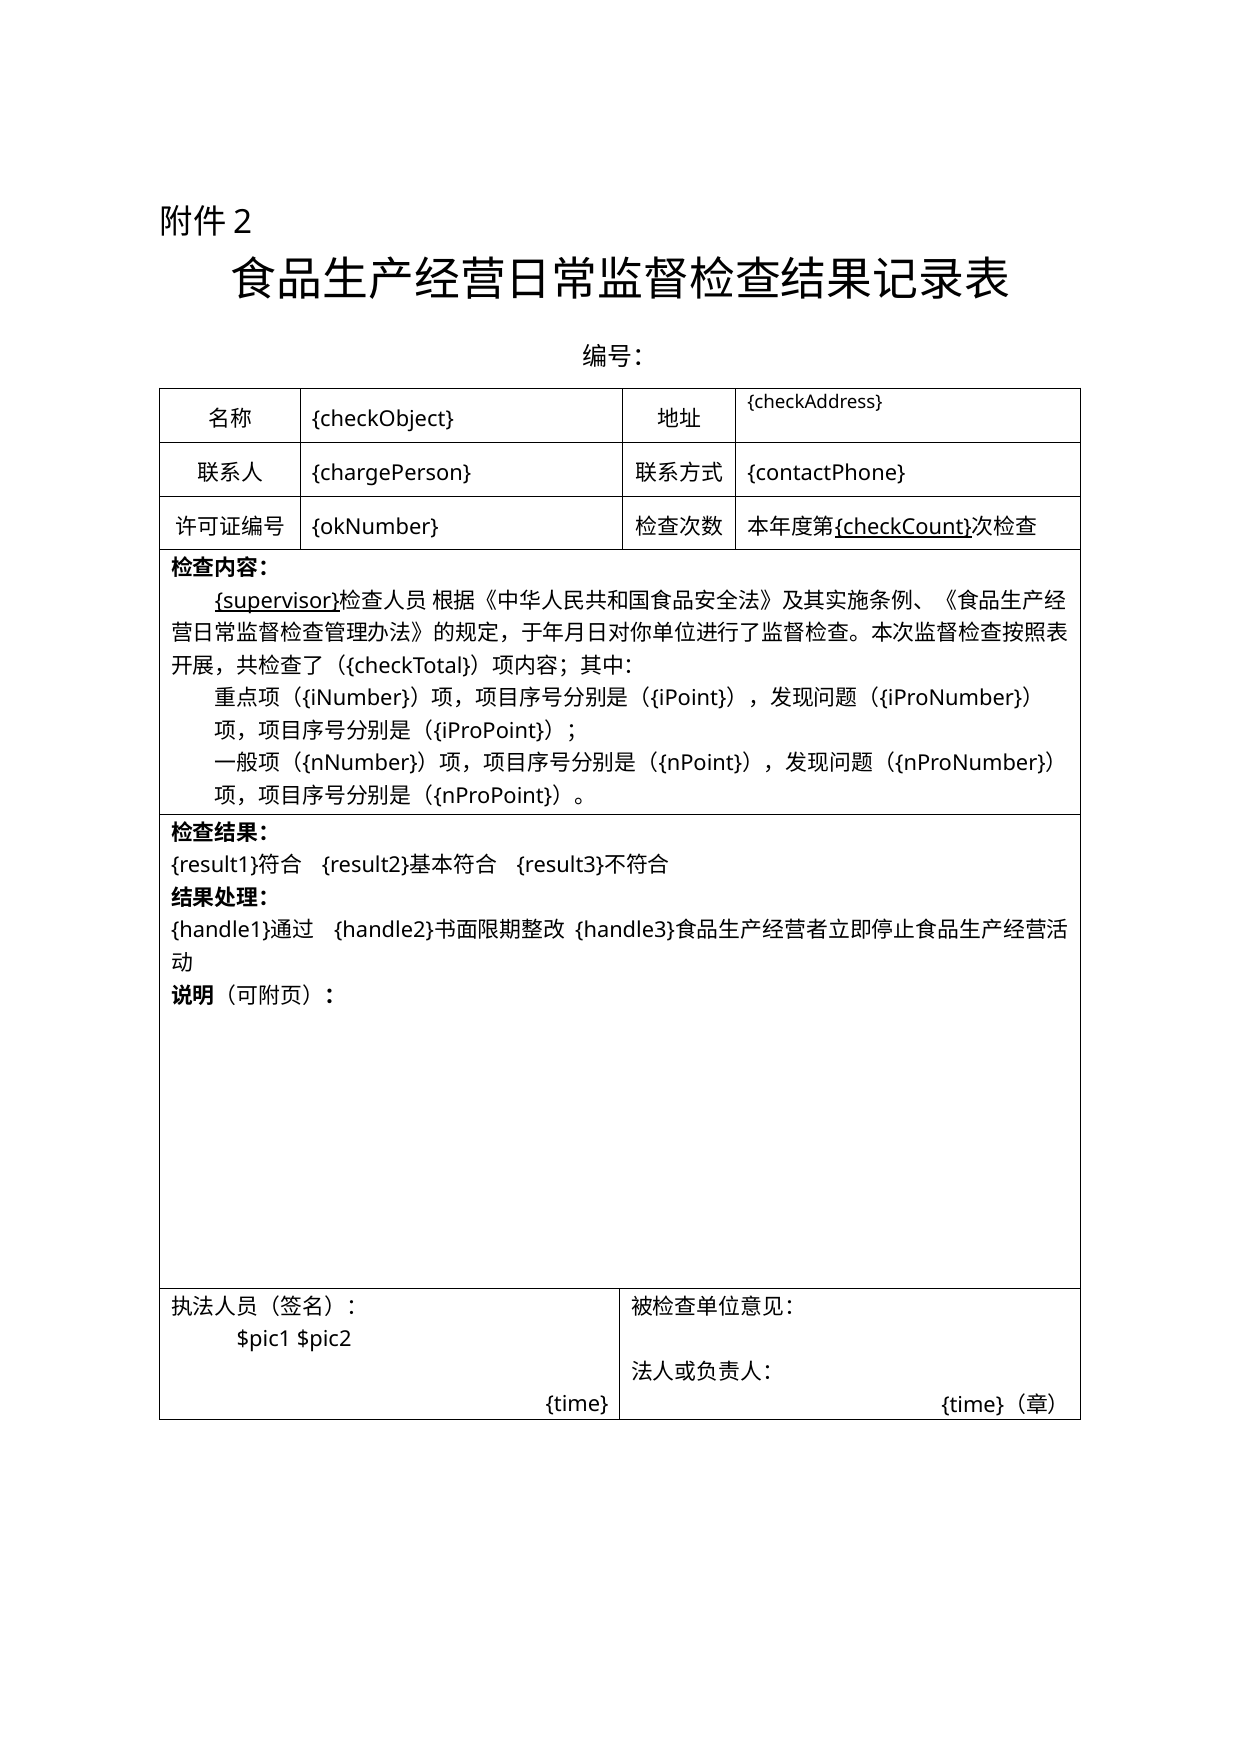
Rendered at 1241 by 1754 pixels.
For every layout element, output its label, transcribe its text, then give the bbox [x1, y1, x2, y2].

table_header 名称 [160, 389, 300, 442]
table_cell 检查结果： {result1}符合 {result2}基本符合 {result3}不符合 结果处理： {handle1}通过 {handle2}书面限期整改 {handle3}食品生产经营者立即停止食品生产经营活动 说明（可附页）： [160, 815, 1080, 1288]
table_cell {chargePerson} [301, 443, 622, 496]
table_cell 联系人 [160, 443, 300, 496]
text 附件2 [159, 187, 1081, 252]
table_cell 本年度第{checkCount}次检查 [736, 497, 1080, 549]
table_header {checkObject} [301, 389, 622, 442]
table_header 地址 [623, 389, 735, 442]
table_cell 许可证编号 [160, 497, 300, 549]
text 编号： [159, 322, 1081, 387]
table_cell {contactPhone} [736, 443, 1080, 496]
table_cell 检查次数 [623, 497, 735, 549]
table_cell {okNumber} [301, 497, 622, 549]
table_cell 执法人员（签名）： $pic1 $pic2 {time} [160, 1289, 619, 1419]
table_cell 检查内容： {supervisor}检查人员 根据《中华人民共和国食品安全法》及其实施条例、《食品生产经营日常监督检查管理办法》的规定，于年月日对你单位进行了监督检查。本次监督检查按照表开展，共检查了（{checkTotal}）项内容；其中： 重点项（{iNumber}）项，项目序号分别是（{iPoint}），发现问题（{iProNumber}）项，项目序号分别是（{iProPoint}）； 一般项（{nNumber}）项，项目序号分别是（{nPoint}），发现问题（{nProNumber}）项，项目序号分别是（{nProPoint}）。 [160, 550, 1080, 814]
table_cell 联系方式 [623, 443, 735, 496]
table_header {checkAddress} [736, 389, 1080, 442]
text 食品生产经营日常监督检查结果记录表 [159, 252, 1081, 306]
table_cell 被检查单位意见： 法人或负责人： {time}（章） [620, 1289, 1080, 1419]
